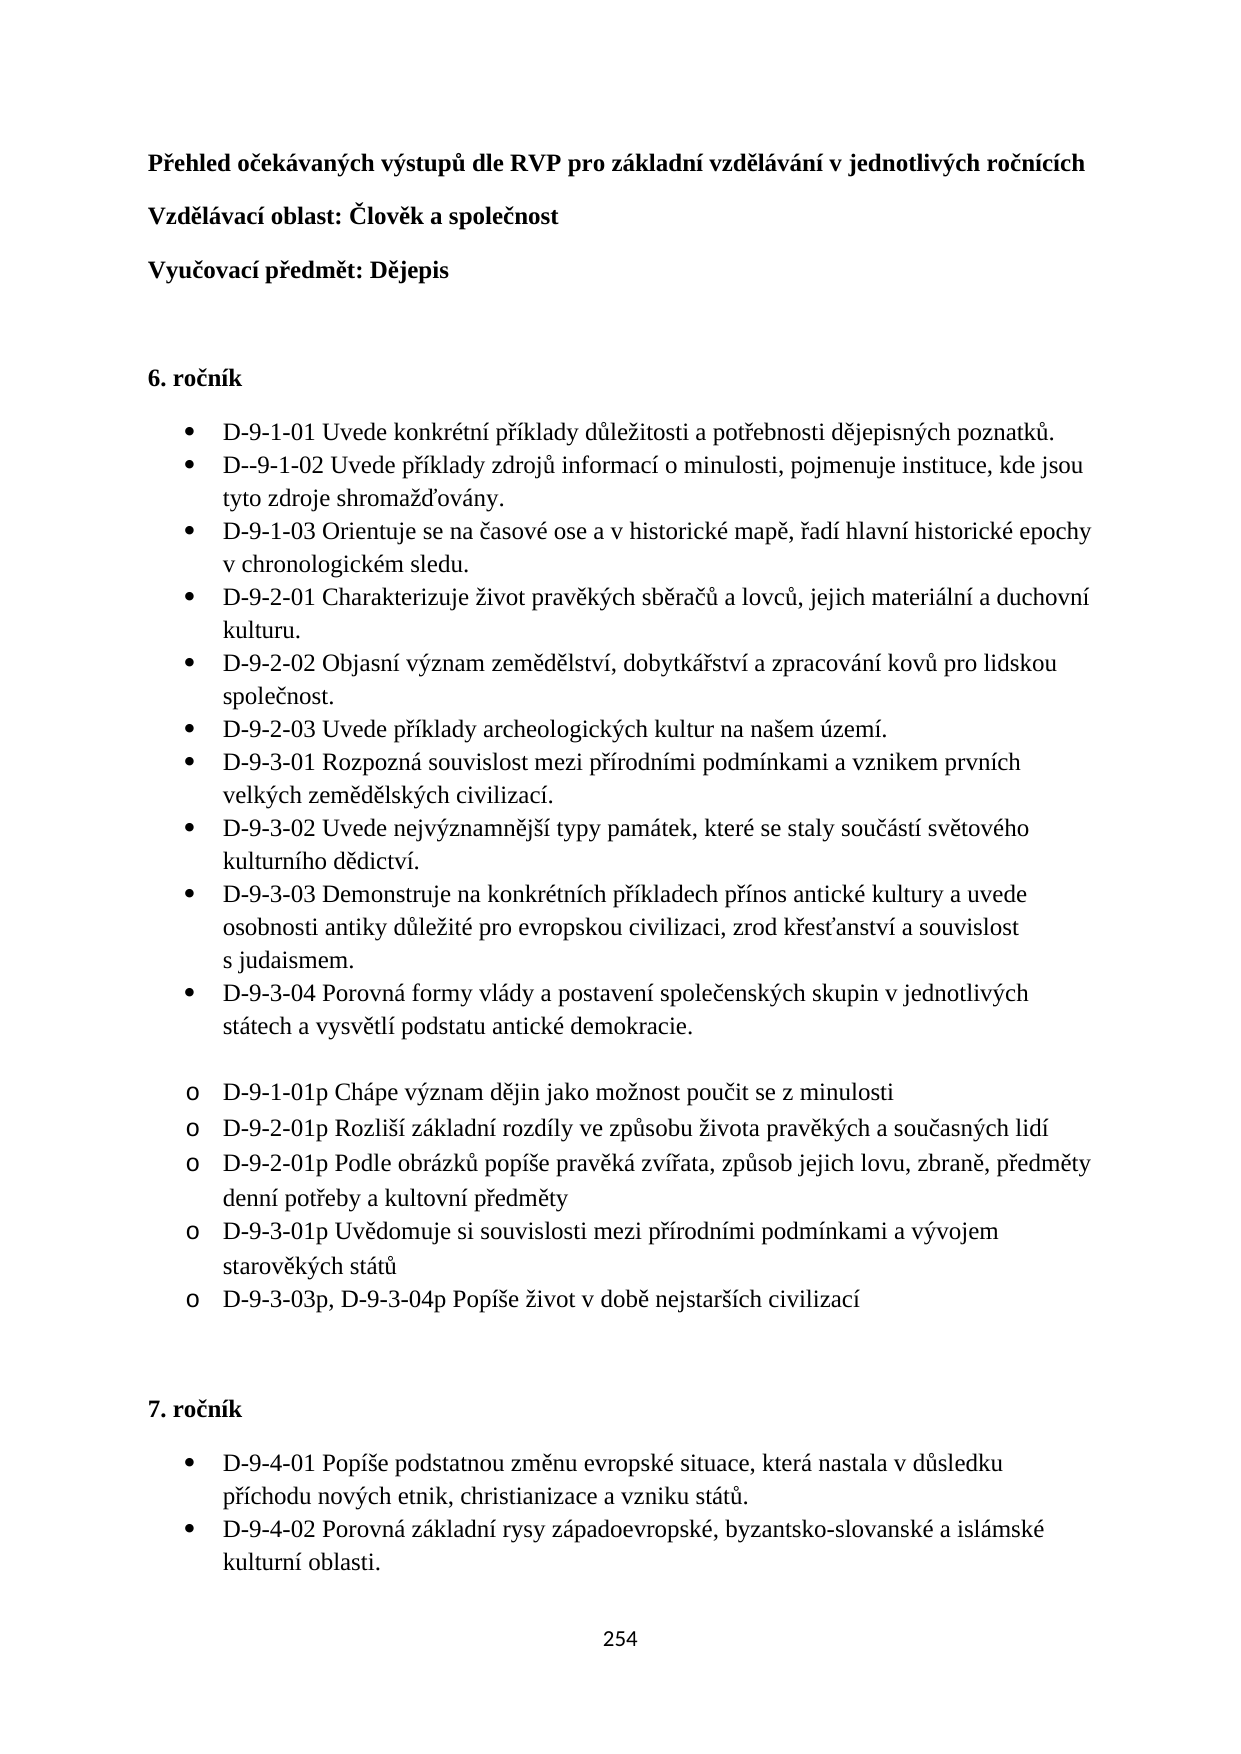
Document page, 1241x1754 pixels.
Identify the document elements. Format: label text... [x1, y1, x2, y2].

text Vyučovací předmět: Dějepis [148, 255, 1093, 284]
list D-9-2-02 Objasní význam zemědělství, dobytkářství a zpracování kovů pro lidskou společnost. [185, 648, 1093, 710]
list D-9-3-01p Uvědomuje si souvislosti mezi přírodními podmínkami a vývojem starověkých států [185, 1216, 1093, 1280]
list D-9-2-01p Rozliší základní rozdíly ve způsobu života pravěkých a současných lidí [185, 1113, 1093, 1143]
text Přehled očekávaných výstupů dle RVP pro základní vzdělávání v jednotlivých ročnících [148, 148, 1093, 176]
list D-9-2-01 Charakterizuje život pravěkých sběračů a lovců, jejich materiální a duchovní kulturu. [185, 582, 1093, 644]
list D-9-1-01p Chápe význam dějin jako možnost poučit se z minulosti [185, 1077, 1093, 1108]
list D-9-3-02 Uvede nejvýznamnější typy památek, které se staly součástí světového kulturního dědictví. [185, 813, 1093, 875]
list D-9-1-03 Orientuje se na časové ose a v historické mapě, řadí hlavní historické epochy v chronologickém sledu. [185, 516, 1093, 578]
list D-9-3-03p, D-9-3-04p Popíše život v době nejstarších civilizací [185, 1284, 1093, 1315]
list D-9-1-01 Uvede konkrétní příklady důležitosti a potřebnosti dějepisných poznatků. [185, 417, 1093, 446]
list D-9-3-03 Demonstruje na konkrétních příkladech přínos antické kultury a uvede osobnosti antiky důležité pro evropskou civilizaci, zrod křesťanství a souvislost s judaismem. [185, 879, 1093, 974]
text Vzdělávací oblast: Člověk a společnost [148, 201, 1093, 230]
list D--9-1-02 Uvede příklady zdrojů informací o minulosti, pojmenuje instituce, kde jsou tyto zdroje shromažďovány. [185, 450, 1093, 512]
text 7. ročník [148, 1394, 1093, 1423]
list D-9-4-01 Popíše podstatnou změnu evropské situace, která nastala v důsledku příchodu nových etnik, christianizace a vzniku států. [185, 1448, 1093, 1510]
list D-9-3-04 Porovná formy vlády a postavení společenských skupin v jednotlivých státech a vysvětlí podstatu antické demokracie. [185, 978, 1093, 1040]
list D-9-2-03 Uvede příklady archeologických kultur na našem území. [185, 714, 1093, 743]
list D-9-4-02 Porovná základní rysy západoevropské, byzantsko-slovanské a islámské kulturní oblasti. [185, 1514, 1093, 1576]
text 6. ročník [148, 363, 1093, 392]
list D-9-2-01p Podle obrázků popíše pravěká zvířata, způsob jejich lovu, zbraně, předměty denní potřeby a kultovní předměty [185, 1148, 1093, 1212]
list D-9-3-01 Rozpozná souvislost mezi přírodními podmínkami a vznikem prvních velkých zemědělských civilizací. [185, 747, 1093, 809]
